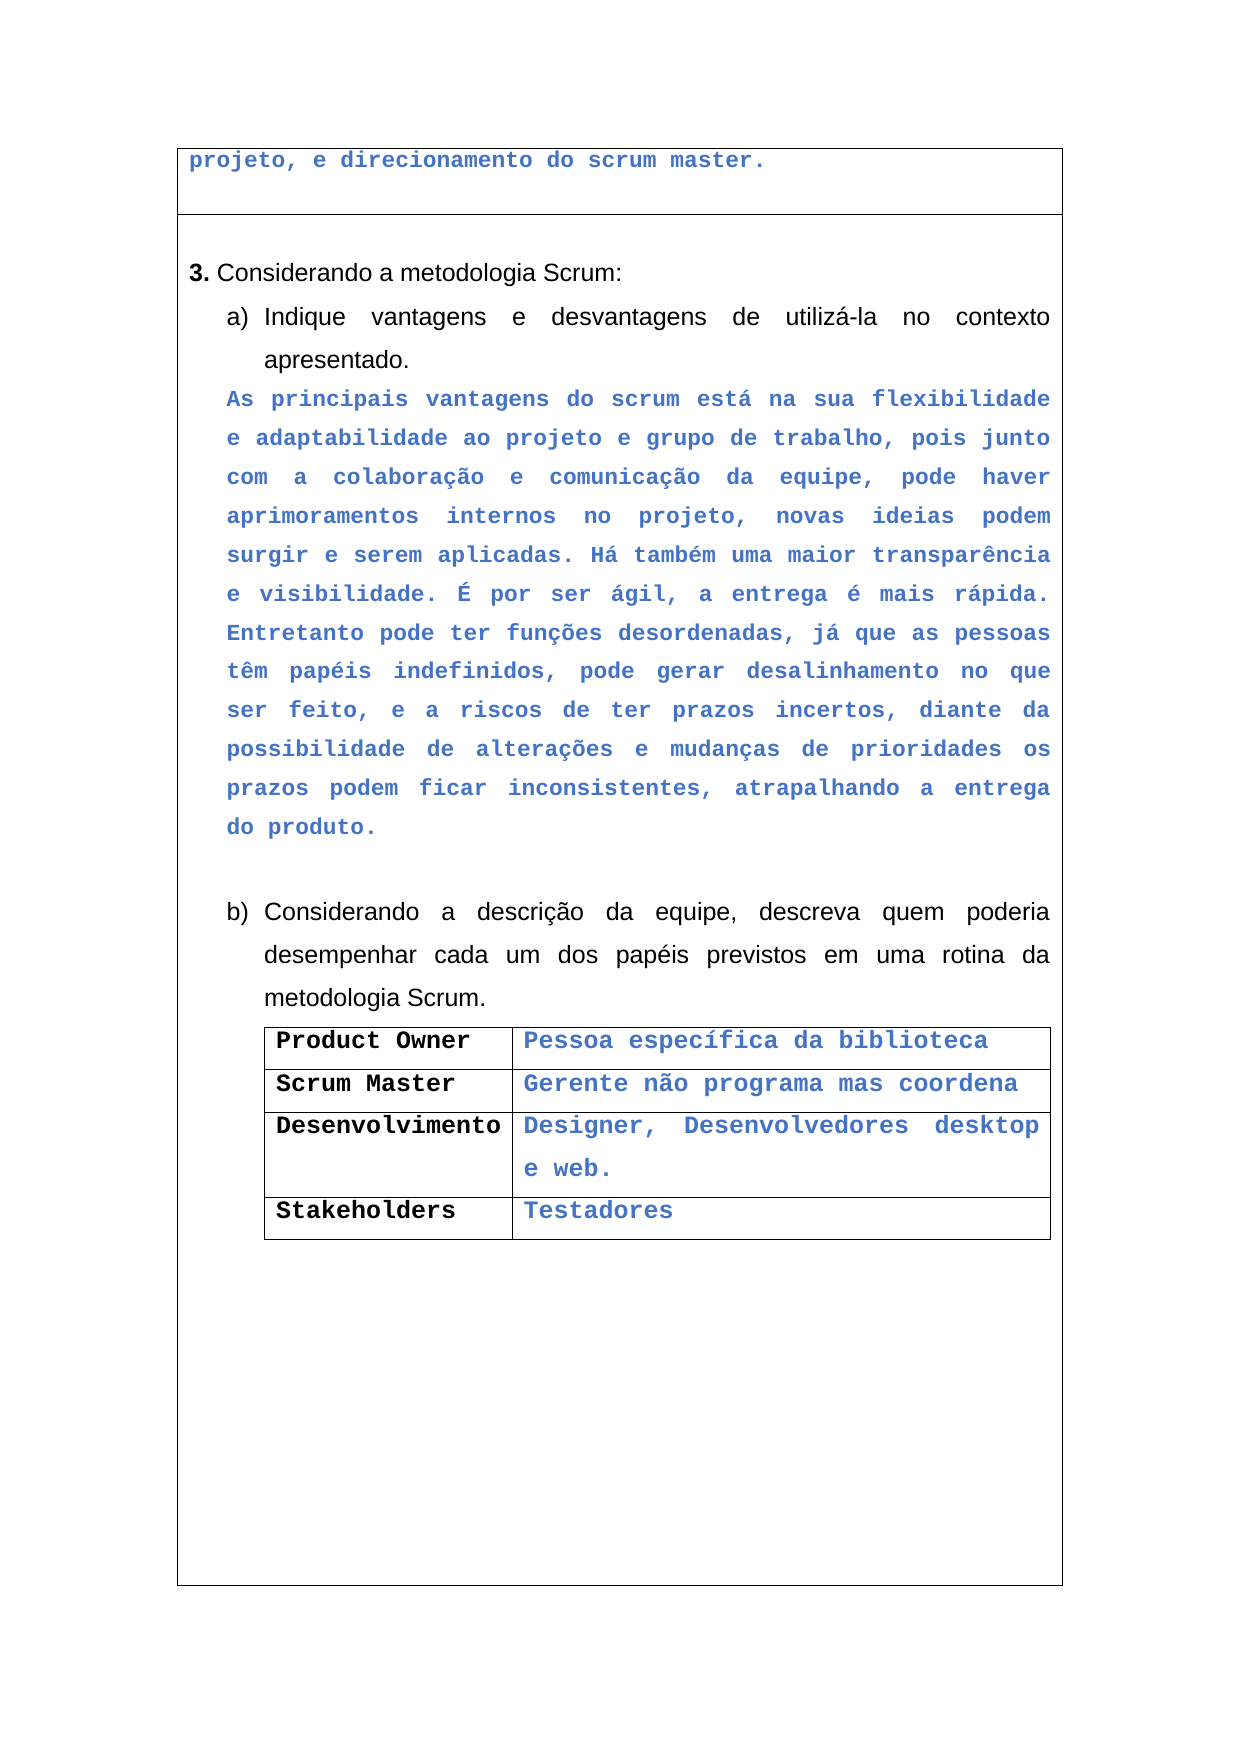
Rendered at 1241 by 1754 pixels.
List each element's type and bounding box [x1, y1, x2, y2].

table_cell [178, 149, 1062, 214]
table_cell [178, 215, 1062, 1585]
